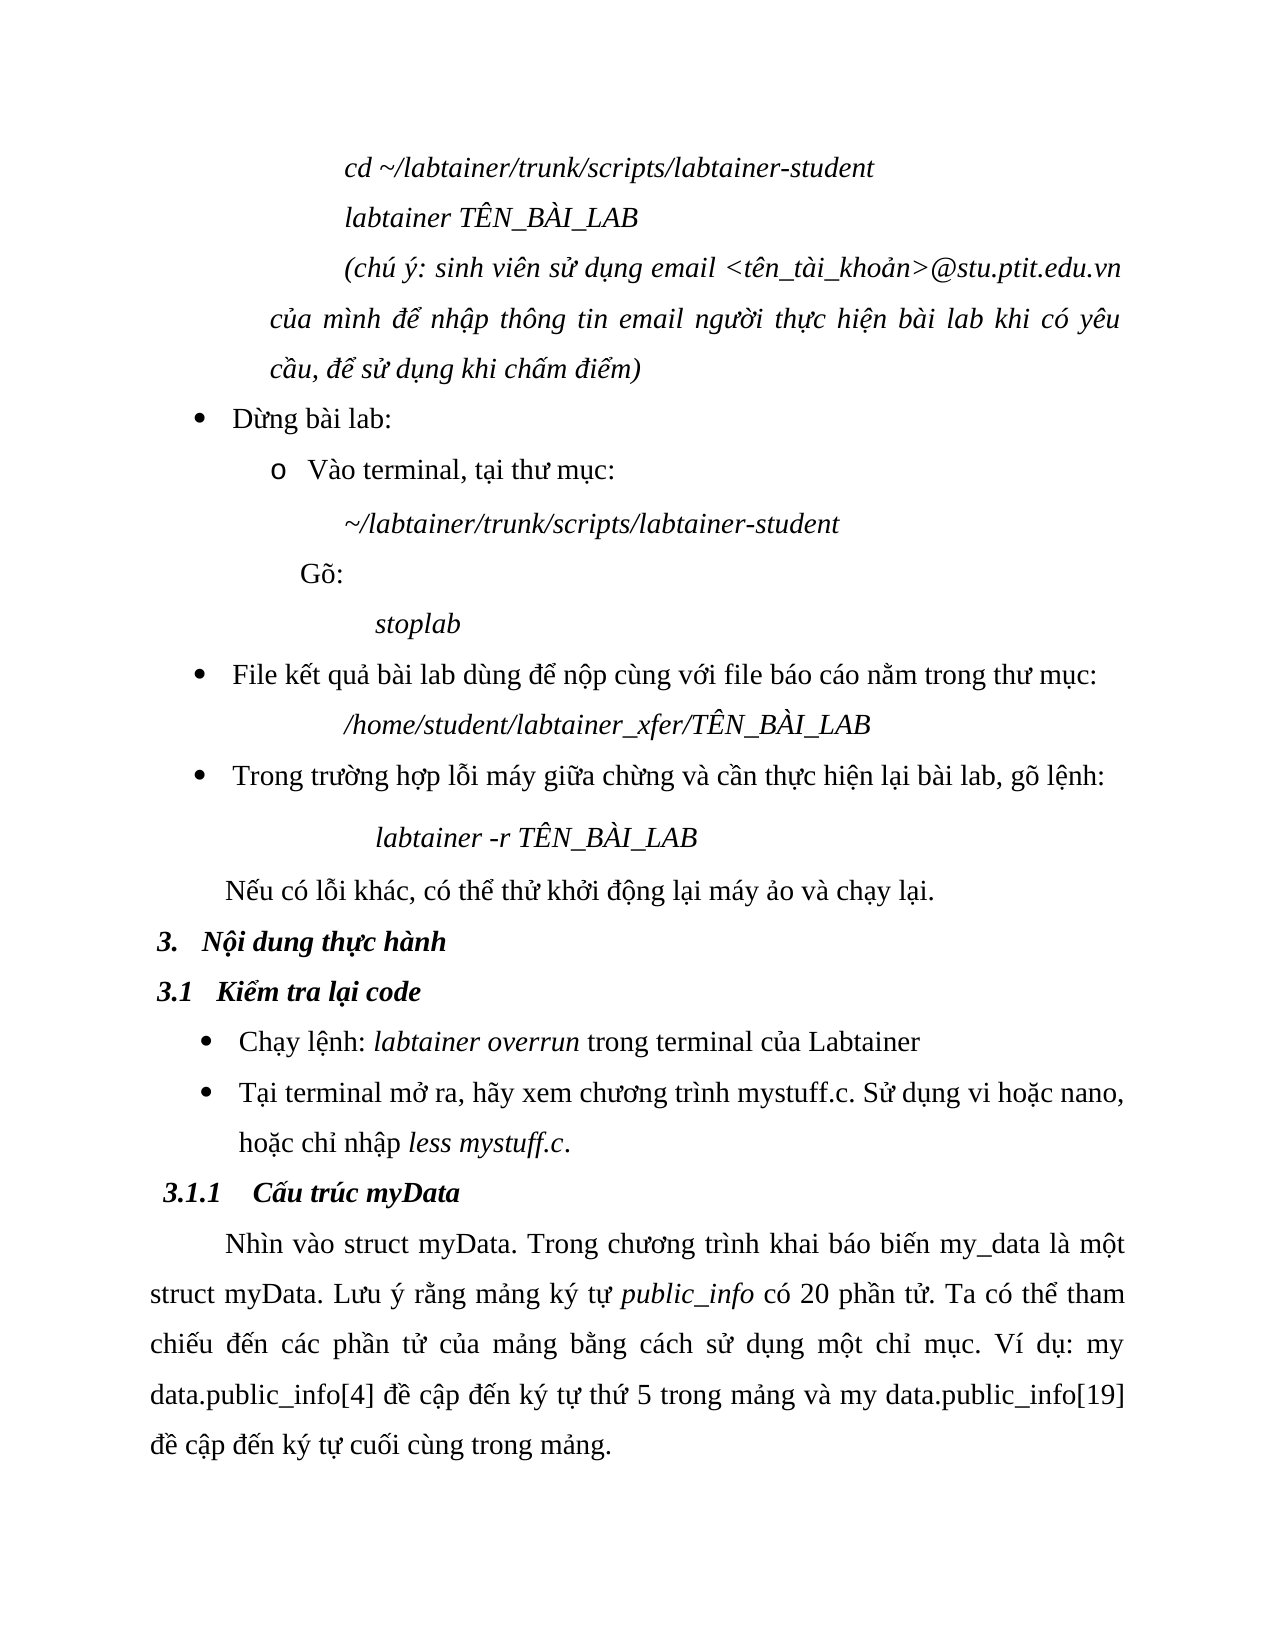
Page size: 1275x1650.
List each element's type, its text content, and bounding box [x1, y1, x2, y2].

list Kiểm tra lại code [157, 974, 1125, 1008]
list Gõ: [150, 556, 1125, 590]
list ~/labtainer/trunk/scripts/labtainer-student [269, 506, 1125, 539]
text labtainer -r TÊN_BÀI_LAB [300, 821, 1125, 854]
list Chạy lệnh: labtainer overrun trong terminal của Labtainer [201, 1024, 1125, 1058]
list Nội dung thực hành [157, 924, 1125, 957]
list Tại terminal mở ra, hãy xem chương trình mystuff.c. Sử dụng vi hoặc nano, hoặc chỉ nhập less mystuff.c. [201, 1075, 1125, 1159]
list labtainer TÊN_BÀI_LAB [269, 200, 1125, 234]
list cd ~/labtainer/trunk/scripts/labtainer-student [269, 150, 1125, 183]
list Nhìn vào struct myData. Trong chương trình khai báo biến my_data là một struct myData. Lưu ý rằng mảng ký tự public_info có 20 phần tử. Ta có thể tham chiếu đến các phần tử của mảng bằng cách sử dụng một chỉ mục. Ví dụ: my data.public_info[4] đề cập đến ký tự thứ 5 trong mảng và my data.public_info[19] đề cập đến ký tự cuối cùng trong mảng. [150, 1226, 1125, 1461]
list /home/student/labtainer_xfer/TÊN_BÀI_LAB [269, 707, 1125, 741]
list Dừng bài lab: [194, 402, 1125, 435]
list Cấu trúc myData [163, 1176, 1125, 1209]
list Nếu có lỗi khác, có thể thử khởi động lại máy ảo và chạy lại. [150, 873, 1125, 907]
list File kết quả bài lab dùng để nộp cùng với file báo cáo nằm trong thư mục: [194, 657, 1125, 691]
list Vào terminal, tại thư mục: [269, 452, 1125, 488]
list Trong trường hợp lỗi máy giữa chừng và cần thực hiện lại bài lab, gõ lệnh: [194, 758, 1125, 791]
list (chú ý: sinh viên sử dụng email <tên_tài_khoản>@stu.ptit.edu.vn của mình để nhập thông tin email người thực hiện bài lab khi có yêu cầu, để sử dụng khi chấm điểm) [269, 251, 1125, 385]
list stoplab [300, 607, 1125, 640]
